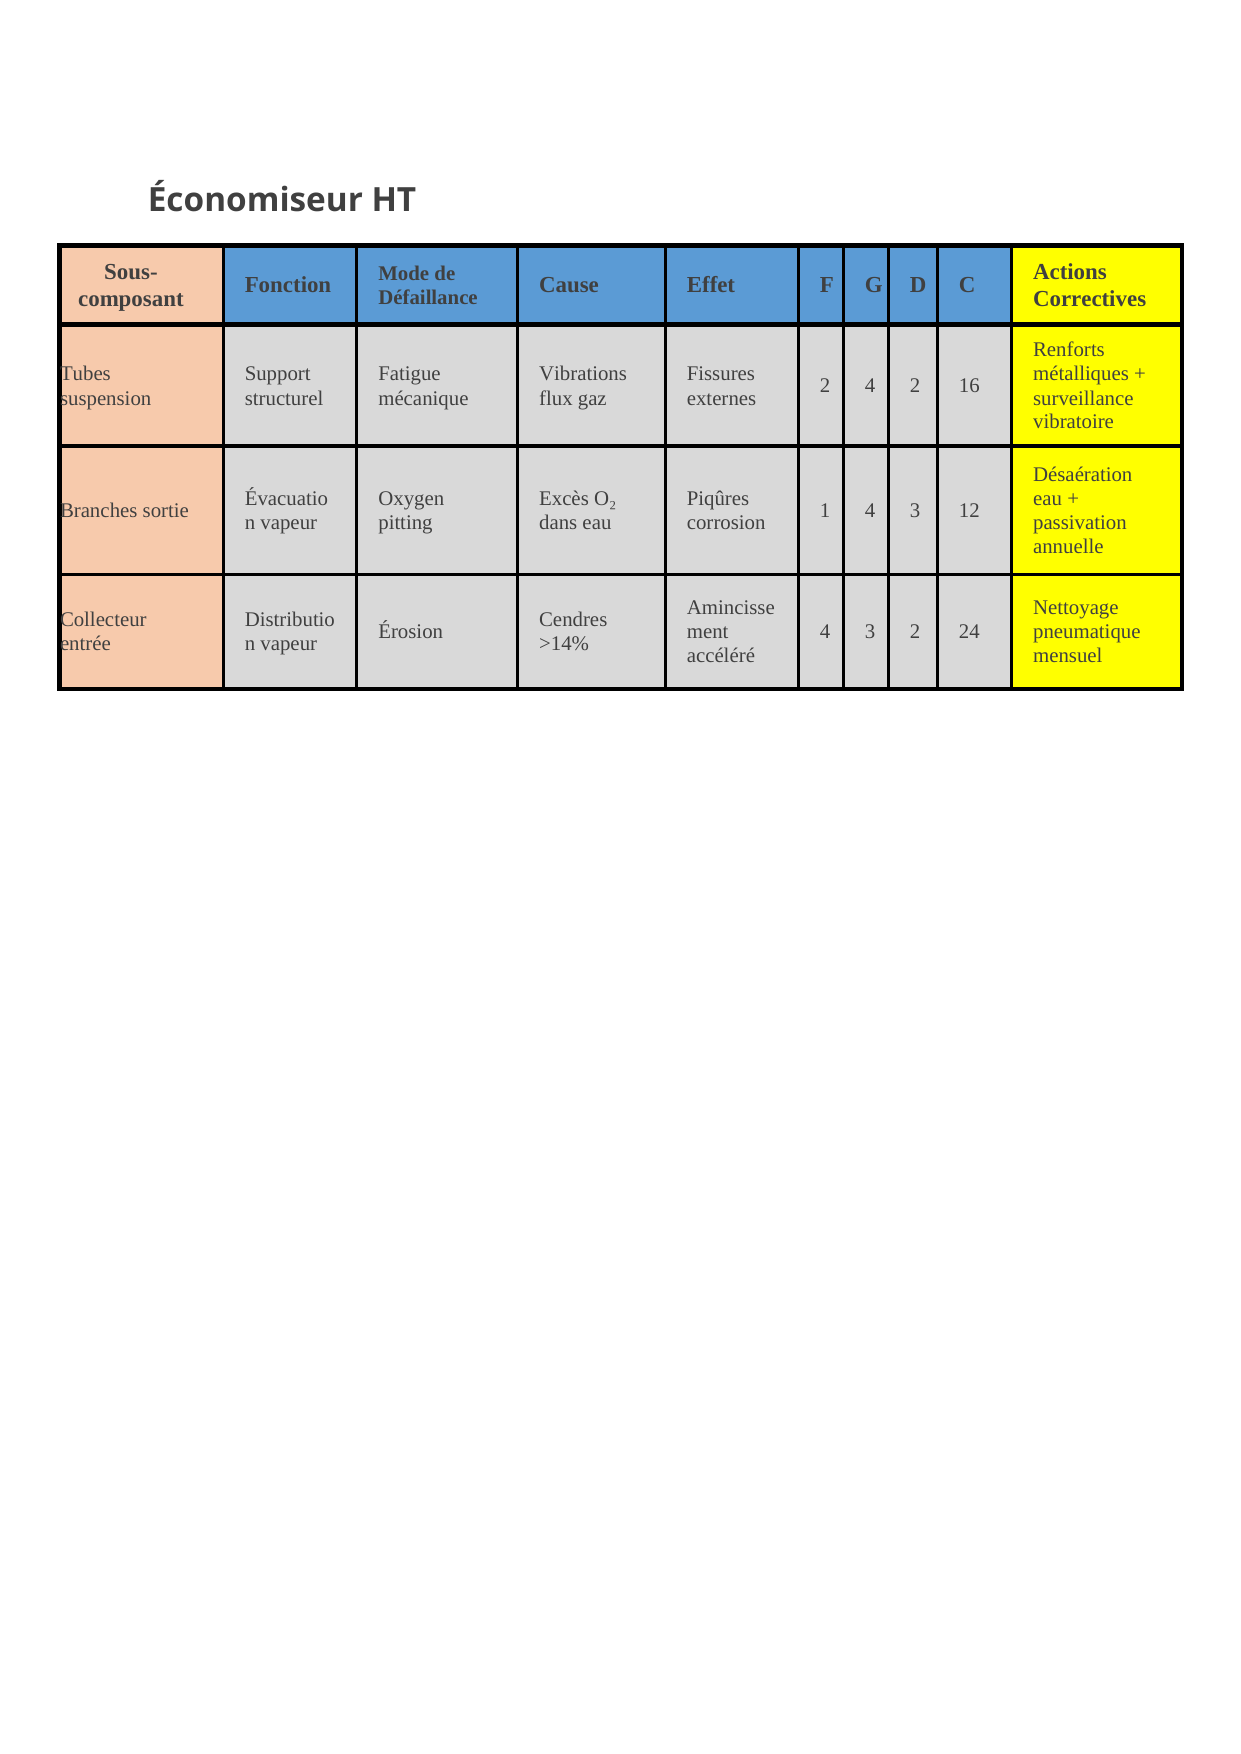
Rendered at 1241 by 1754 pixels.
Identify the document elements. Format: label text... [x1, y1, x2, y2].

table_cell Tubes suspension [62, 327, 222, 444]
table_cell 4 [800, 576, 842, 687]
table_header Sous-composant [62, 248, 222, 322]
table_cell 12 [939, 448, 1010, 573]
table_cell 4 [845, 448, 887, 573]
table_cell Piqûres corrosion [667, 448, 797, 573]
table_cell Nettoyage pneumatique mensuel [1013, 576, 1180, 687]
table_header G [845, 248, 887, 322]
table_cell 3 [845, 576, 887, 687]
table_cell Oxygen pitting [358, 448, 516, 573]
table_header Effet [667, 248, 797, 322]
table_cell Cendres >14% [519, 576, 664, 687]
table_cell 2 [890, 576, 936, 687]
table_header Mode de Défaillance [358, 248, 516, 322]
table_cell 1 [800, 448, 842, 573]
table_cell Érosion [358, 576, 516, 687]
table_cell Collecteur entrée [62, 576, 222, 687]
table_header D [890, 248, 936, 322]
table_cell Renforts métalliques + surveillance vibratoire [1013, 327, 1180, 444]
table_cell Désaération eau + passivation annuelle [1013, 448, 1180, 573]
table_header Cause [519, 248, 664, 322]
table_cell Fatigue mécanique [358, 327, 516, 444]
table_cell Vibrations flux gaz [519, 327, 664, 444]
text Économiseur HT [148, 176, 1093, 222]
table_header F [800, 248, 842, 322]
table_cell Support structurel [225, 327, 355, 444]
table_cell Distribution vapeur [225, 576, 355, 687]
table_cell Évacuation vapeur [225, 448, 355, 573]
table_cell 24 [939, 576, 1010, 687]
table_header C [939, 248, 1010, 322]
table_cell 3 [890, 448, 936, 573]
table_cell Branches sortie [62, 448, 222, 573]
table_cell 2 [800, 327, 842, 444]
table_cell Excès O₂ dans eau [519, 448, 664, 573]
table_cell 16 [939, 327, 1010, 444]
table_cell Amincissement accéléré [667, 576, 797, 687]
table_cell 4 [845, 327, 887, 444]
table_cell 2 [890, 327, 936, 444]
table_header Fonction [225, 248, 355, 322]
table_header Actions Correctives [1013, 248, 1180, 322]
table_cell Fissures externes [667, 327, 797, 444]
